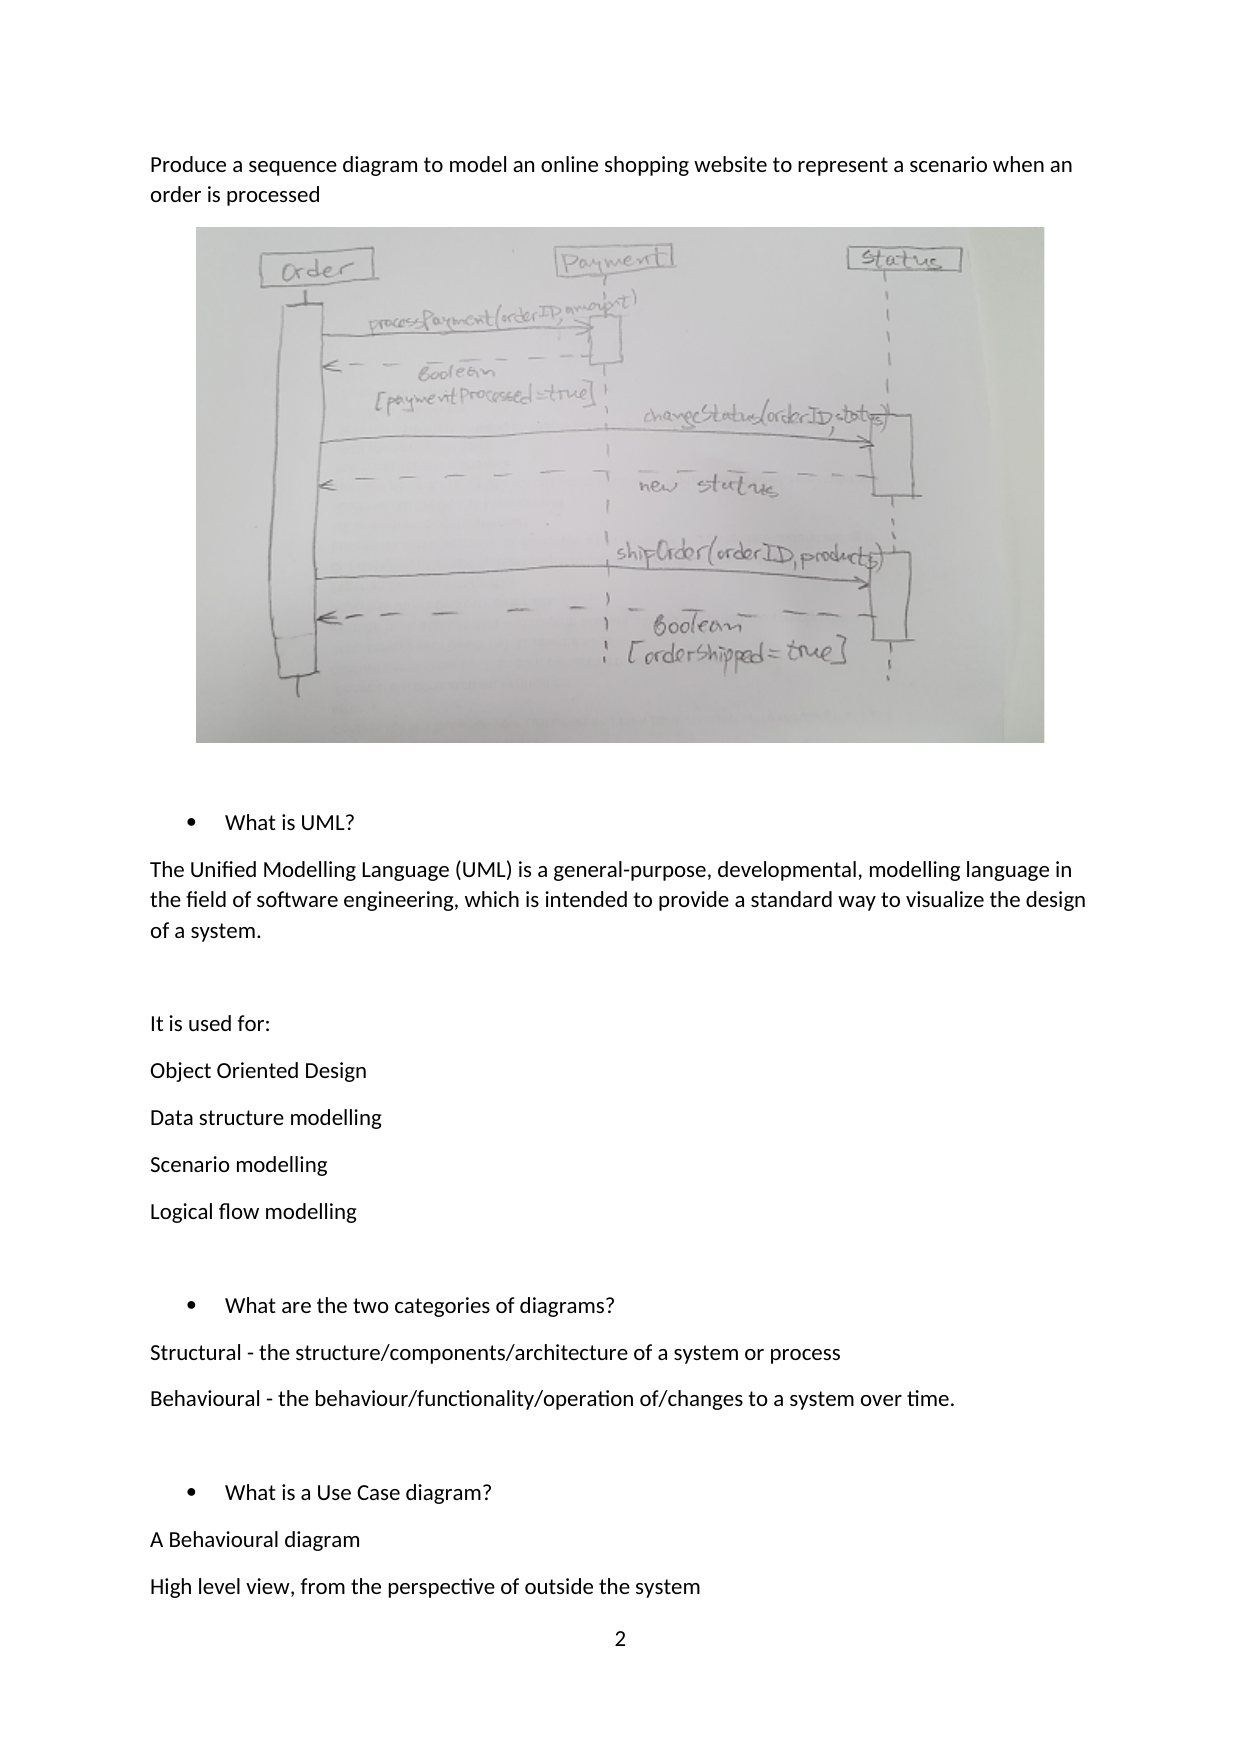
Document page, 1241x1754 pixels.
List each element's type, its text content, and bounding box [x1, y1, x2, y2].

text Produce a sequence diagram to model an online shopping website to represent a scenario when an order is processed [150, 150, 1090, 208]
text Logical flow modelling [150, 1197, 1090, 1225]
text Data structure modelling [150, 1103, 1090, 1131]
text The Unified Modelling Language (UML) is a general-purpose, developmental, modelling language in the field of software engineering, which is intended to provide a standard way to visualize the design of a system. [150, 855, 1090, 944]
list What is a Use Case diagram? [187, 1478, 1090, 1506]
text Scenario modelling [150, 1150, 1090, 1178]
text Structural - the structure/components/architecture of a system or process [150, 1338, 1090, 1366]
picture [196, 227, 1045, 743]
text It is used for: [150, 1009, 1090, 1037]
list What is UML? [187, 808, 1090, 836]
text Behavioural - the behaviour/functionality/operation of/changes to a system over time. [150, 1384, 1090, 1412]
text High level view, from the perspective of outside the system [150, 1572, 1090, 1600]
text Object Oriented Design [150, 1056, 1090, 1084]
text A Behavioural diagram [150, 1525, 1090, 1553]
list What are the two categories of diagrams? [187, 1291, 1090, 1319]
